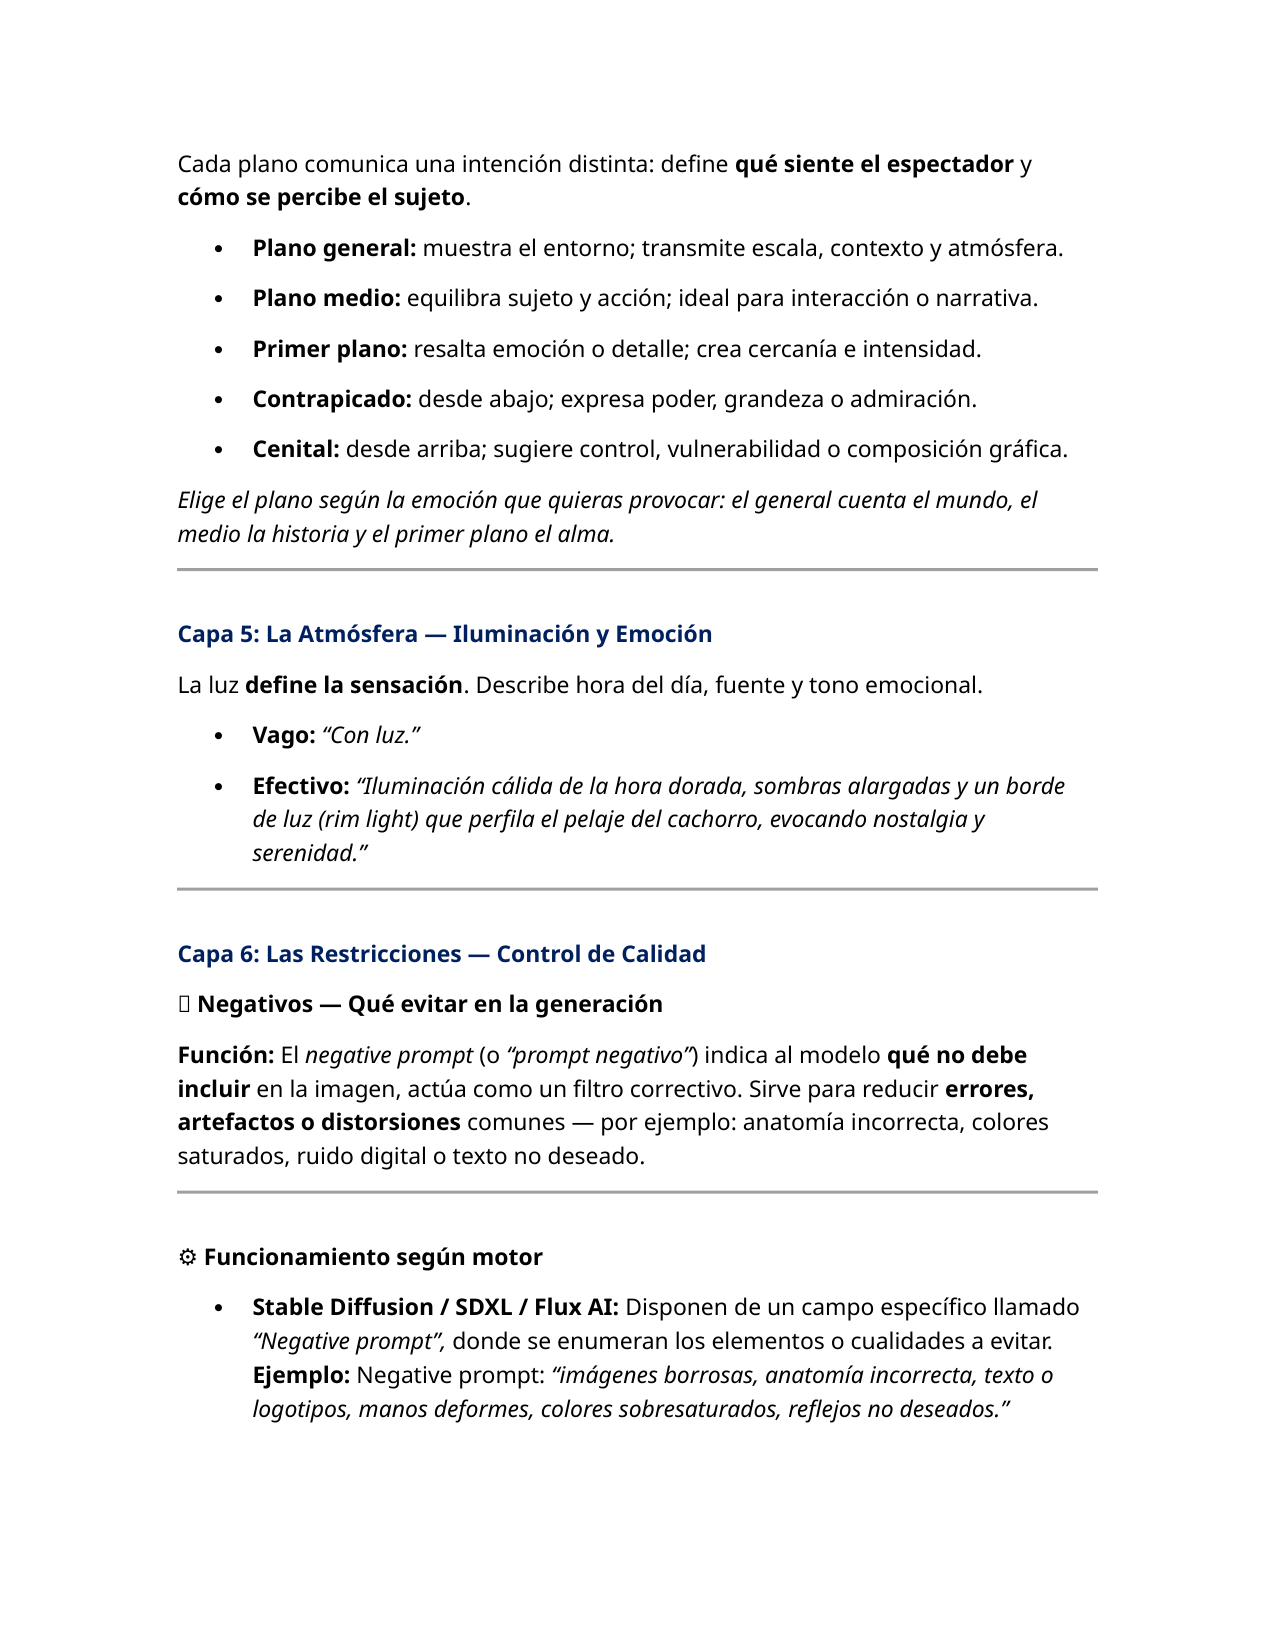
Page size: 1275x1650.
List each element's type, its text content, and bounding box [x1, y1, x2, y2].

list Cenital: desde arriba; sugiere control, vulnerabilidad o composición gráfica. [215, 433, 1098, 465]
text 🚫 Negativos — Qué evitar en la generación [177, 988, 1098, 1020]
text ⚙️ Funcionamiento según motor [177, 1241, 1098, 1272]
list Plano medio: equilibra sujeto y acción; ideal para interacción o narrativa. [215, 282, 1098, 313]
text Función: El negative prompt (o “prompt negativo”) indica al modelo qué no debe incluir en la imagen, actúa como un filtro correctivo. Sirve para reducir errores, artefactos o distorsiones comunes — por ejemplo: anatomía incorrecta, colores saturados, ruido digital o texto no deseado. [177, 1039, 1098, 1171]
list Primer plano: resalta emoción o detalle; crea cercanía e intensidad. [215, 333, 1098, 364]
text Elige el plano según la emoción que quieras provocar: el general cuenta el mundo, el medio la historia y el primer plano el alma. [177, 484, 1098, 549]
list Stable Diffusion / SDXL / Flux AI: Disponen de un campo específico llamado “Negative prompt”, donde se enumeran los elementos o cualidades a evitar. Ejemplo: Negative prompt: “imágenes borrosas, anatomía incorrecta, texto o logotipos, manos deformes, colores sobresaturados, reflejos no deseados.” [215, 1291, 1098, 1424]
list Contrapicado: desde abajo; expresa poder, grandeza o admiración. [215, 383, 1098, 414]
text Capa 5: La Atmósfera — Iluminación y Emoción [177, 618, 1098, 650]
text Cada plano comunica una intención distinta: define qué siente el espectador y cómo se percibe el sujeto. [177, 148, 1098, 213]
list Plano general: muestra el entorno; transmite escala, contexto y atmósfera. [215, 232, 1098, 263]
text La luz define la sensación. Describe hora del día, fuente y tono emocional. [177, 669, 1098, 700]
text Capa 6: Las Restricciones — Control de Calidad [177, 938, 1098, 969]
list Vago: “Con luz.” [215, 719, 1098, 751]
list Efectivo: “Iluminación cálida de la hora dorada, sombras alargadas y un borde de luz (rim light) que perfila el pelaje del cachorro, evocando nostalgia y serenidad.” [215, 770, 1098, 868]
